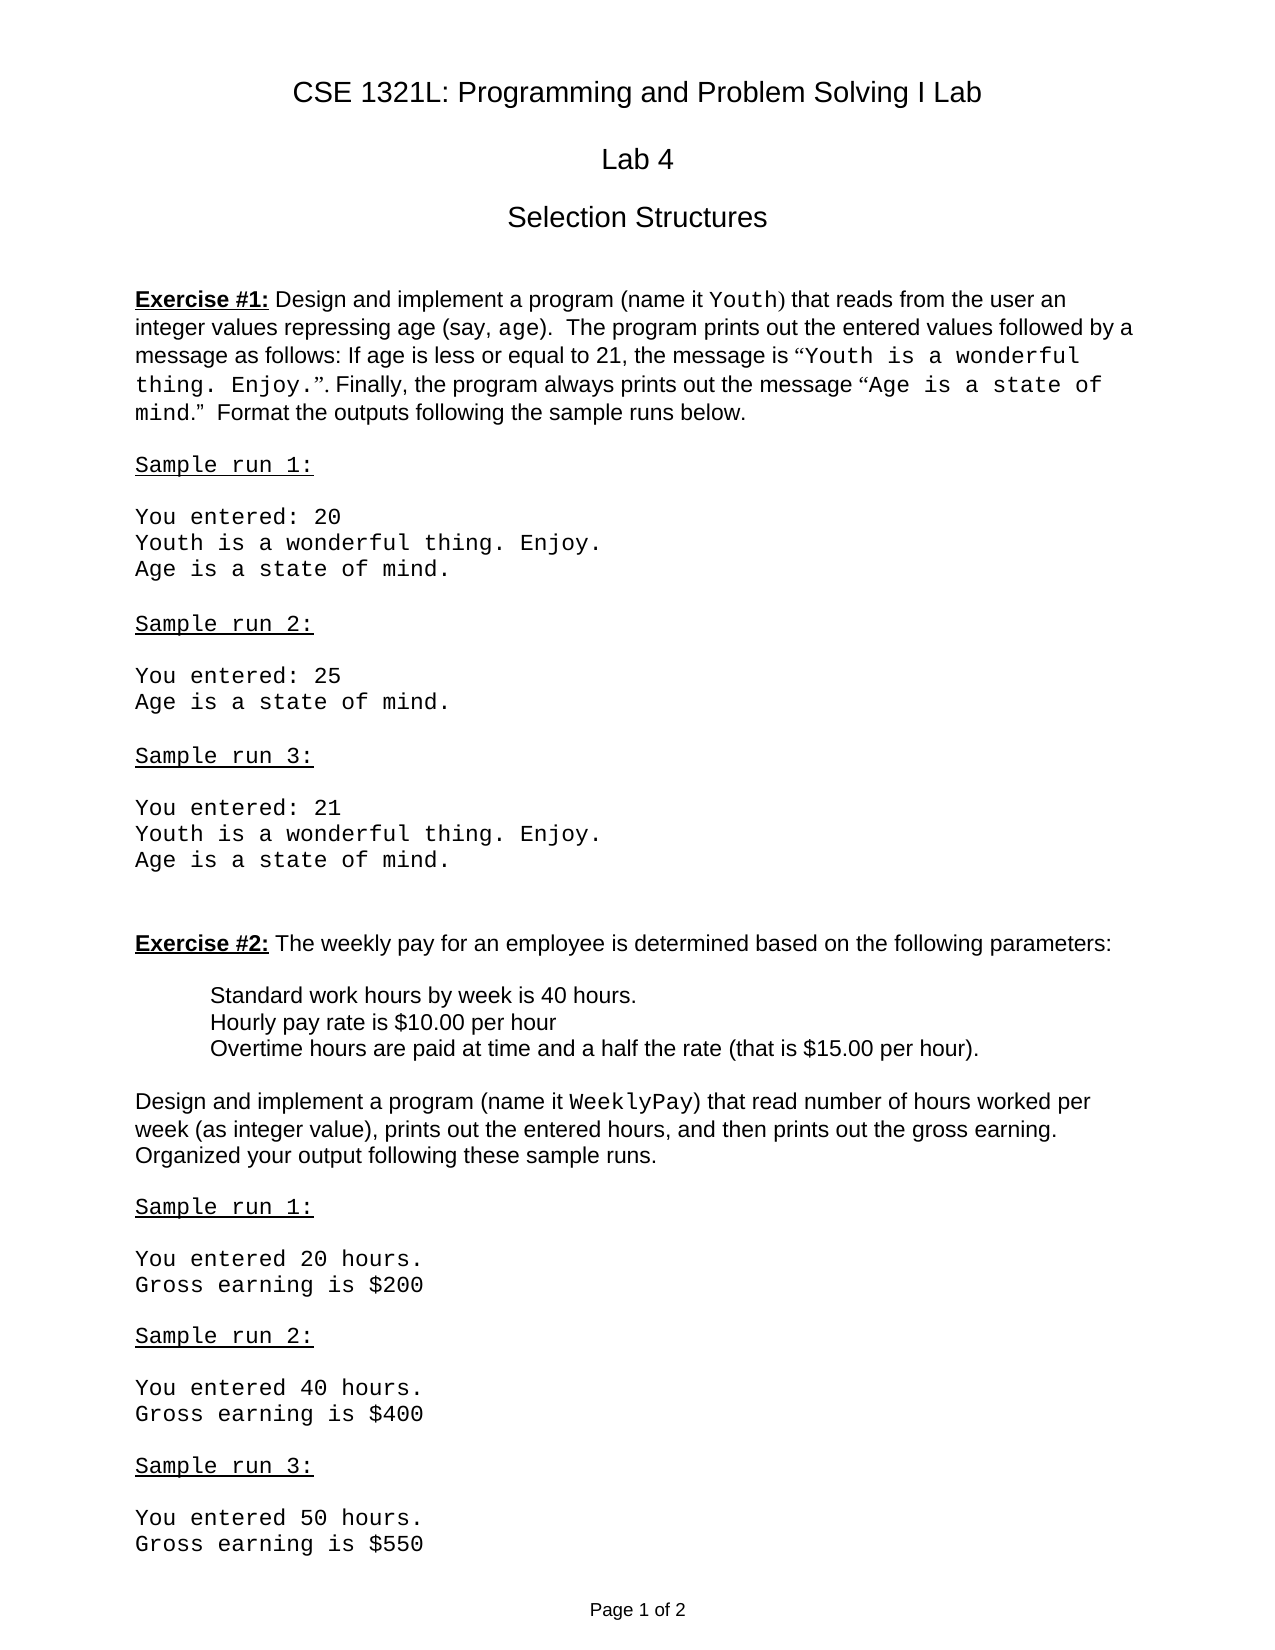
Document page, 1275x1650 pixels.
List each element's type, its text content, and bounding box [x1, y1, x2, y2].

text Sample run 2: [135, 1325, 1140, 1351]
text Sample run 3: [135, 1454, 1140, 1480]
text Lab 4 [135, 142, 1140, 176]
text CSE 1321L: Programming and Problem Solving I Lab [135, 75, 1140, 108]
text Sample run 3: [135, 745, 1140, 771]
text You entered: 20 Youth is a wonderful thing. Enjoy. Age is a state of mind. [135, 506, 1140, 612]
text Sample run 1: [135, 1195, 1140, 1221]
text Design and implement a program (name it WeeklyPay) that read number of hours worked per week (as integer value), prints out the entered hours, and then prints out the gross earning. Organized your output following these sample runs. [135, 1088, 1140, 1169]
text You entered 40 hours. Gross earning is $400 [135, 1377, 1140, 1428]
text You entered: 25 Age is a state of mind. [135, 664, 1140, 745]
text You entered 50 hours. Gross earning is $550 [135, 1506, 1140, 1558]
text Age is a state of mind. [135, 848, 1140, 903]
text You entered 20 hours. Gross earning is $200 [135, 1247, 1140, 1299]
text Selection Structures [135, 199, 1140, 233]
text Standard work hours by week is 40 hours. [135, 982, 1140, 1009]
text Hourly pay rate is $10.00 per hour [135, 1009, 1140, 1035]
text Sample run 1: [135, 454, 1140, 480]
text Overtime hours are paid at time and a half the rate (that is $15.00 per hour). [135, 1035, 1140, 1061]
text You entered: 21 Youth is a wonderful thing. Enjoy. [135, 797, 1140, 848]
text Exercise #1: Design and implement a program (name it Youth) that reads from the user an integer values repressing age (say, age). The program prints out the entered values followed by a message as follows: If age is less or equal to 21, the message is “Youth is a wonderful thing. Enjoy.”. Finally, the program always prints out the message “Age is a state of mind.” Format the outputs following the sample runs below. [135, 286, 1140, 427]
text Sample run 2: [135, 612, 1140, 638]
text Exercise #2: The weekly pay for an employee is determined based on the following parameters: [135, 929, 1140, 956]
